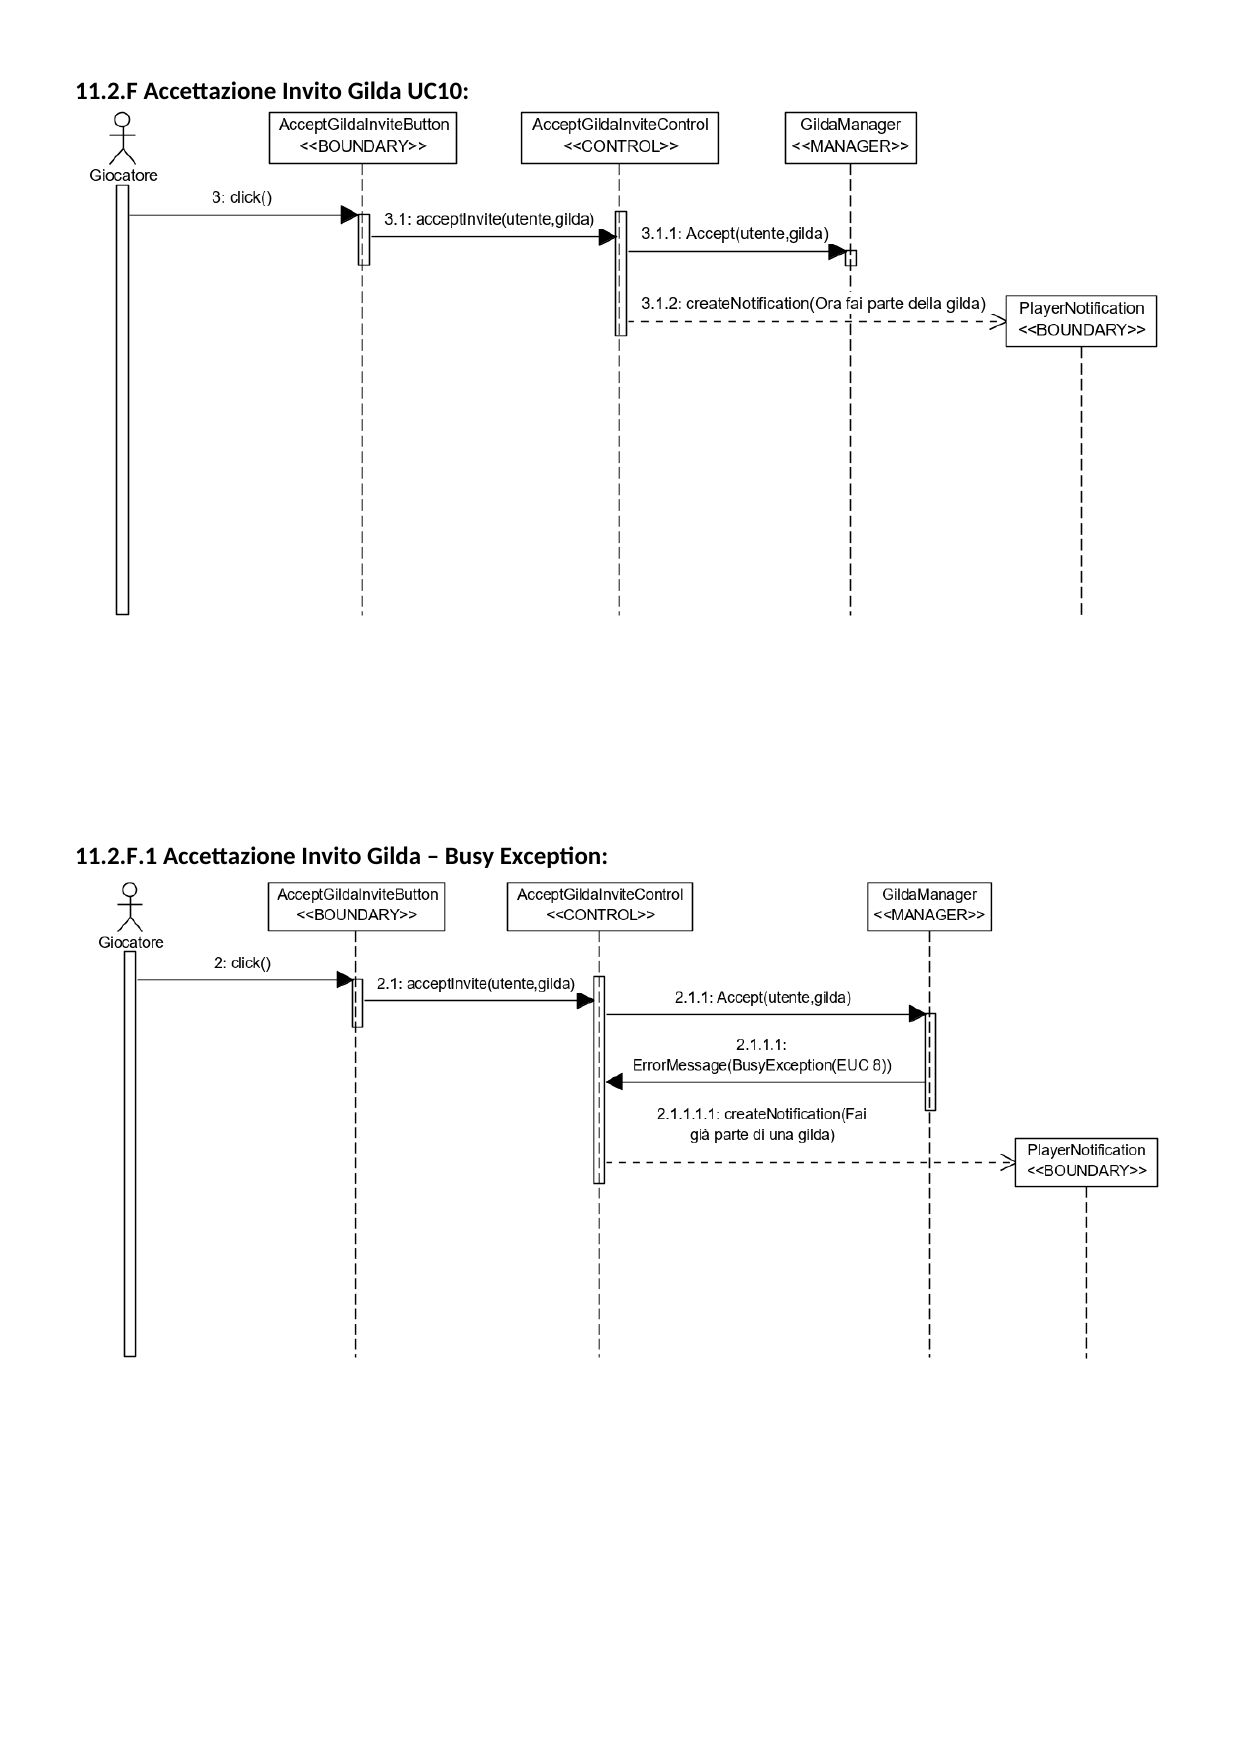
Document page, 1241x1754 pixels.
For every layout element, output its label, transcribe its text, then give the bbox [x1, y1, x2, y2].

text 11.2.F Accettazione Invito Gilda UC10: [75, 75, 1165, 105]
picture [75, 105, 1165, 627]
picture [75, 870, 1165, 1367]
text 11.2.F.1 Accettazione Invito Gilda – Busy Exception: [75, 840, 1165, 870]
